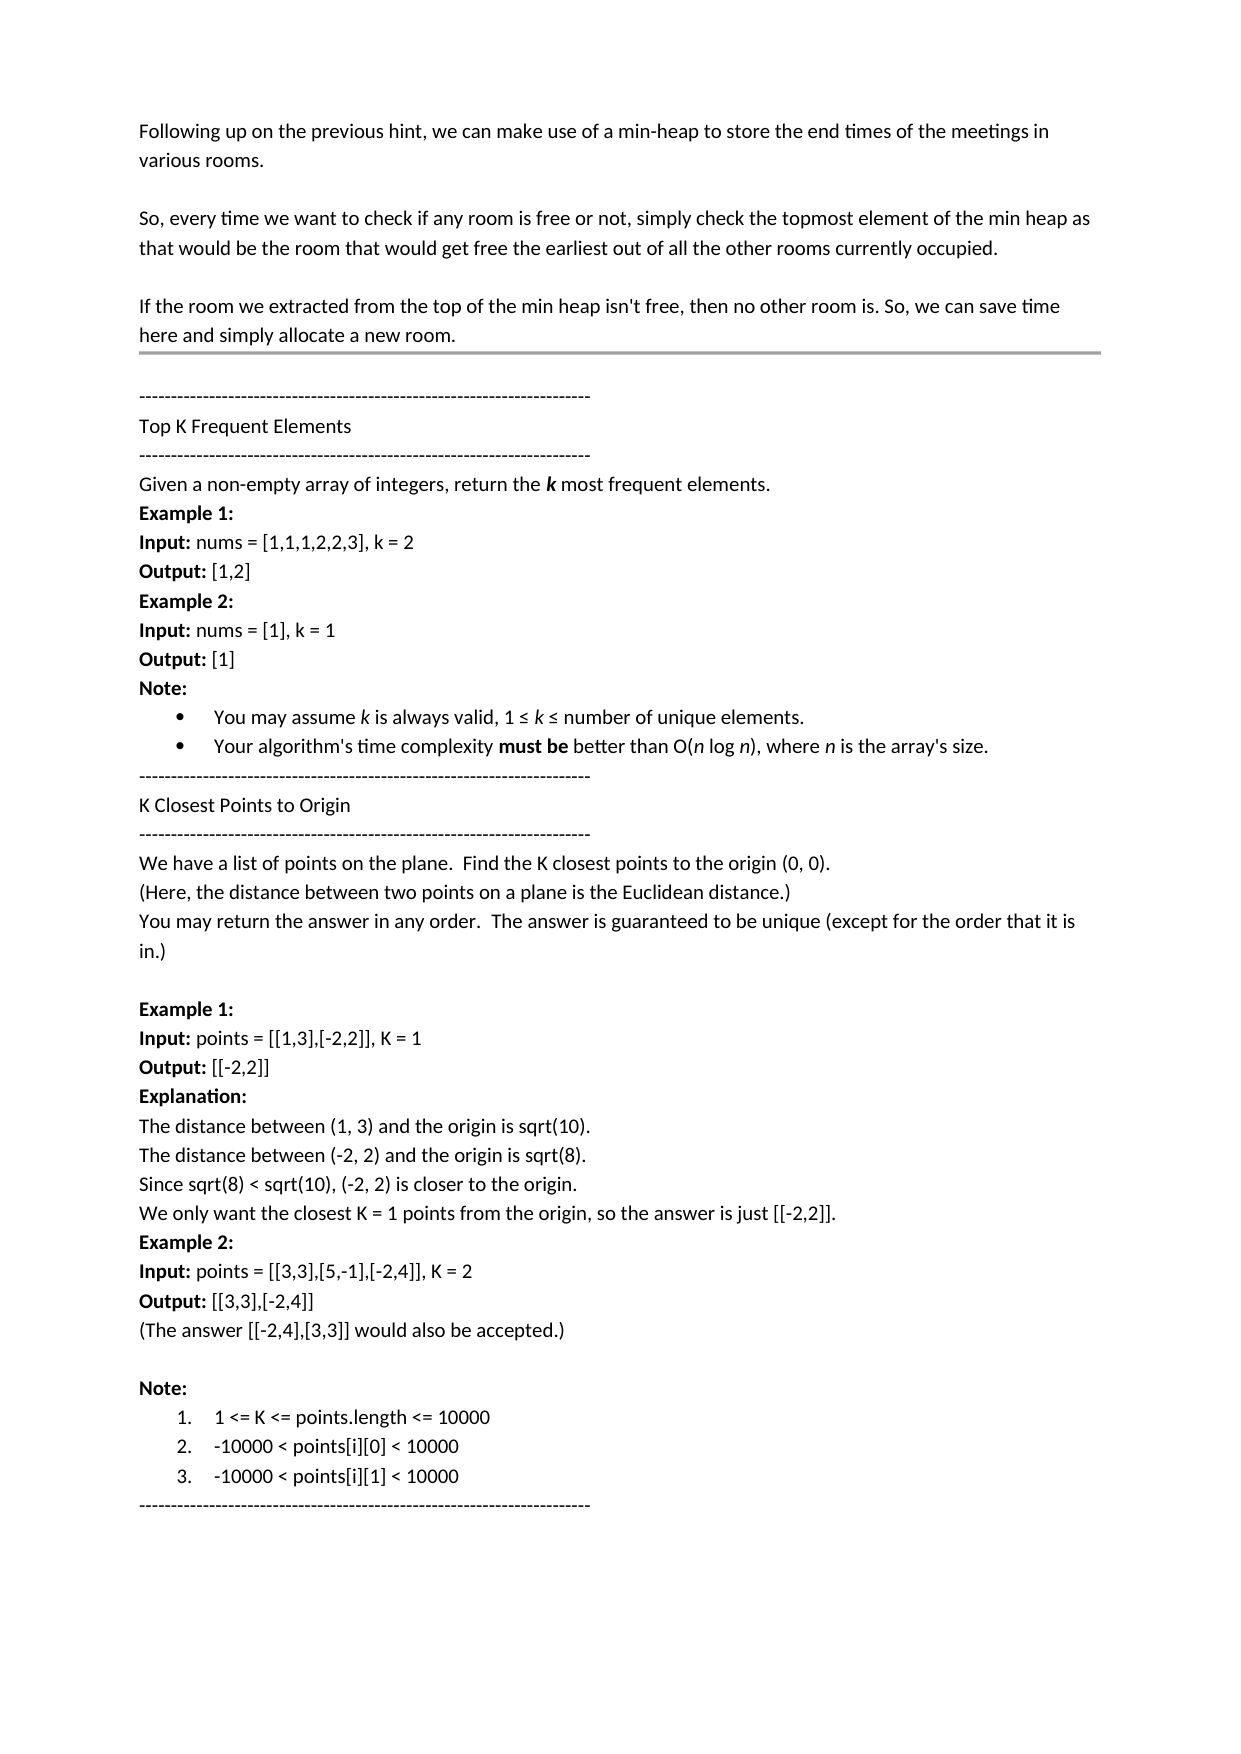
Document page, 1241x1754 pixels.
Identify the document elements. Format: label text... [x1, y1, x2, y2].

text We have a list of points on the plane. Find the K closest points to the origin (0, 0). [139, 850, 1101, 876]
text ----------------------------------------------------------------------- [139, 821, 1101, 847]
text ----------------------------------------------------------------------- [139, 763, 1101, 788]
text Since sqrt(8) < sqrt(10), (-2, 2) is closer to the origin. [139, 1171, 1101, 1197]
text Output: [[3,3],[-2,4]] [139, 1288, 1101, 1313]
text Note: [139, 1375, 1101, 1401]
text Input: points = [[1,3],[-2,2]], K = 1 [139, 1025, 1101, 1051]
text We only want the closest K = 1 points from the origin, so the answer is just [[-2,2]]. [139, 1200, 1101, 1226]
text Explanation: [139, 1084, 1101, 1109]
text K Closest Points to Origin [139, 792, 1101, 817]
text Input: points = [[3,3],[5,-1],[-2,4]], K = 2 [139, 1259, 1101, 1284]
text Note: [139, 675, 1101, 701]
list Your algorithm's time complexity must be better than O(n log n), where n is the array's size. [176, 734, 1101, 759]
text Example 1: [139, 996, 1101, 1022]
text (Here, the distance between two points on a plane is the Euclidean distance.) [139, 879, 1101, 905]
text Example 2: [139, 1229, 1101, 1255]
text You may return the answer in any order. The answer is guaranteed to be unique (except for the order that it is in.) [139, 909, 1101, 963]
list -10000 < points[i][1] < 10000 [176, 1463, 1101, 1488]
text Output: [[-2,2]] [139, 1054, 1101, 1080]
text (The answer [[-2,4],[3,3]] would also be accepted.) [139, 1317, 1101, 1342]
text Given a non-empty array of integers, return the k most frequent elements. [139, 471, 1101, 497]
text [139, 1492, 1101, 1517]
text Example 2: [139, 588, 1101, 613]
text Output: [1] [139, 646, 1101, 672]
text Example 1: [139, 500, 1101, 526]
list 1 <= K <= points.length <= 10000 [176, 1404, 1101, 1430]
text The distance between (1, 3) and the origin is sqrt(10). [139, 1113, 1101, 1138]
text The distance between (-2, 2) and the origin is sqrt(8). [139, 1142, 1101, 1167]
list -10000 < points[i][0] < 10000 [176, 1434, 1101, 1459]
text Following up on the previous hint, we can make use of a min-heap to store the end times of the meetings in various rooms. So, every time we want to check if any room is free or not, simply check the topmost element of the min heap as that would be the room that would get free the earliest out of all the other rooms currently occupied. If the room we extracted from the top of the min heap isn't free, then no other room is. So, we can save time here and simply allocate a new room. [139, 118, 1101, 348]
text Top K Frequent Elements [139, 413, 1101, 438]
text ----------------------------------------------------------------------- [139, 442, 1101, 467]
list You may assume k is always valid, 1 ≤ k ≤ number of unique elements. [176, 704, 1101, 730]
text Input: nums = [1,1,1,2,2,3], k = 2 [139, 529, 1101, 555]
text ----------------------------------------------------------------------- [139, 384, 1101, 409]
text Output: [1,2] [139, 559, 1101, 584]
text Input: nums = [1], k = 1 [139, 617, 1101, 642]
